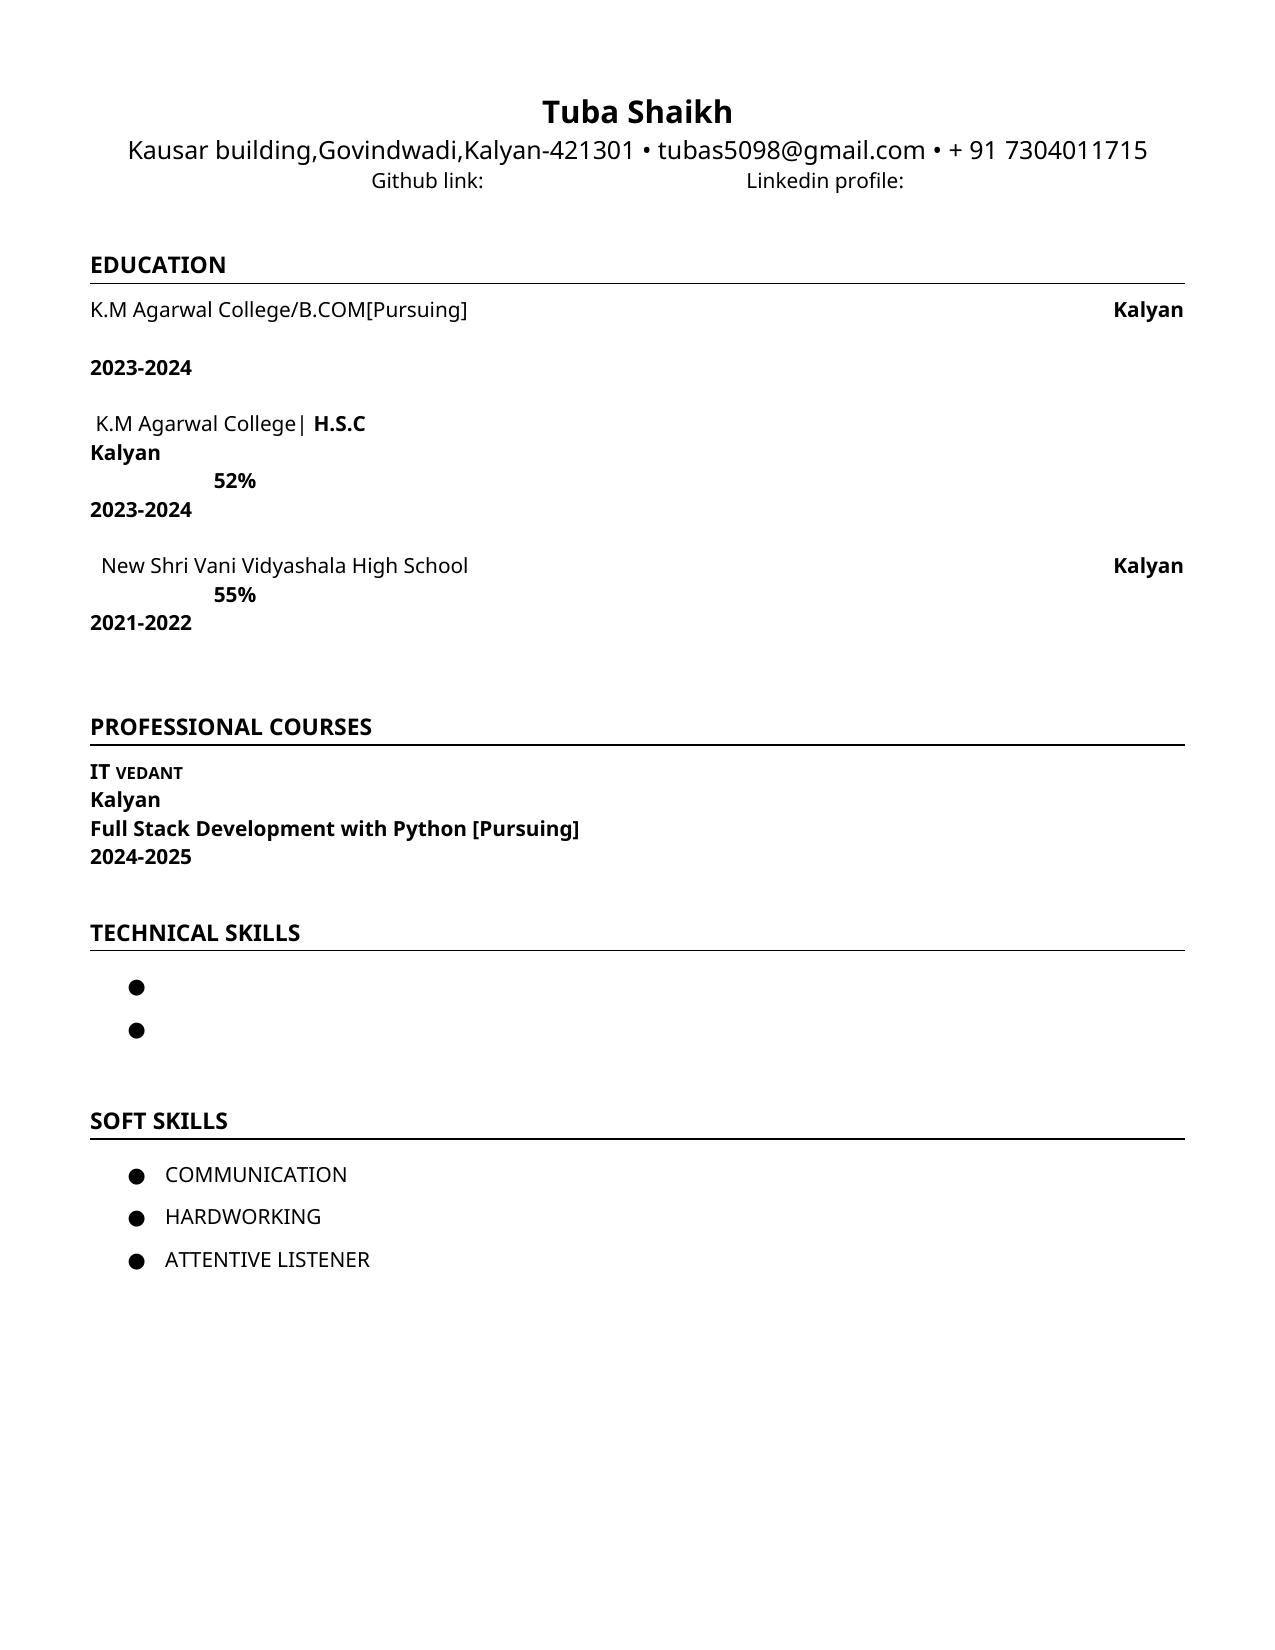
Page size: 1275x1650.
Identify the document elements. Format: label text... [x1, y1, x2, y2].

text TECHNICAL SKILLS [90, 916, 1185, 950]
text K.M Agarwal College| H.S.C Kalyan [90, 409, 1185, 466]
text 52% 2023-2024 [90, 466, 1185, 523]
text Full Stack Development with Python [Pursuing] 2024-2025 [90, 814, 1185, 871]
text Github link: Linkedin profile: [90, 167, 1185, 195]
list COMMUNICATION [127, 1151, 1185, 1194]
text SOFT SKILLS [90, 1105, 1185, 1138]
text K.M Agarwal College/B.COM[Pursuing] Kalyan [90, 295, 1185, 324]
text New Shri Vani Vidyashala High School Kalyan [90, 552, 1185, 580]
text 2023-2024 [90, 324, 1185, 381]
list HARDWORKING [127, 1194, 1185, 1237]
text PROFESSIONAL COURSES [90, 711, 1185, 744]
list ATTENTIVE LISTENER [127, 1237, 1185, 1279]
text EDUCATION [90, 249, 1185, 283]
text Tuba Shaikh [90, 90, 1185, 133]
text IT vedant Kalyan [90, 757, 1185, 814]
text 55% 2021-2022 [90, 580, 1185, 637]
text Kausar building,Govindwadi,Kalyan-421301 • tubas5098@gmail.com • + 91 7304011715 [90, 133, 1185, 167]
